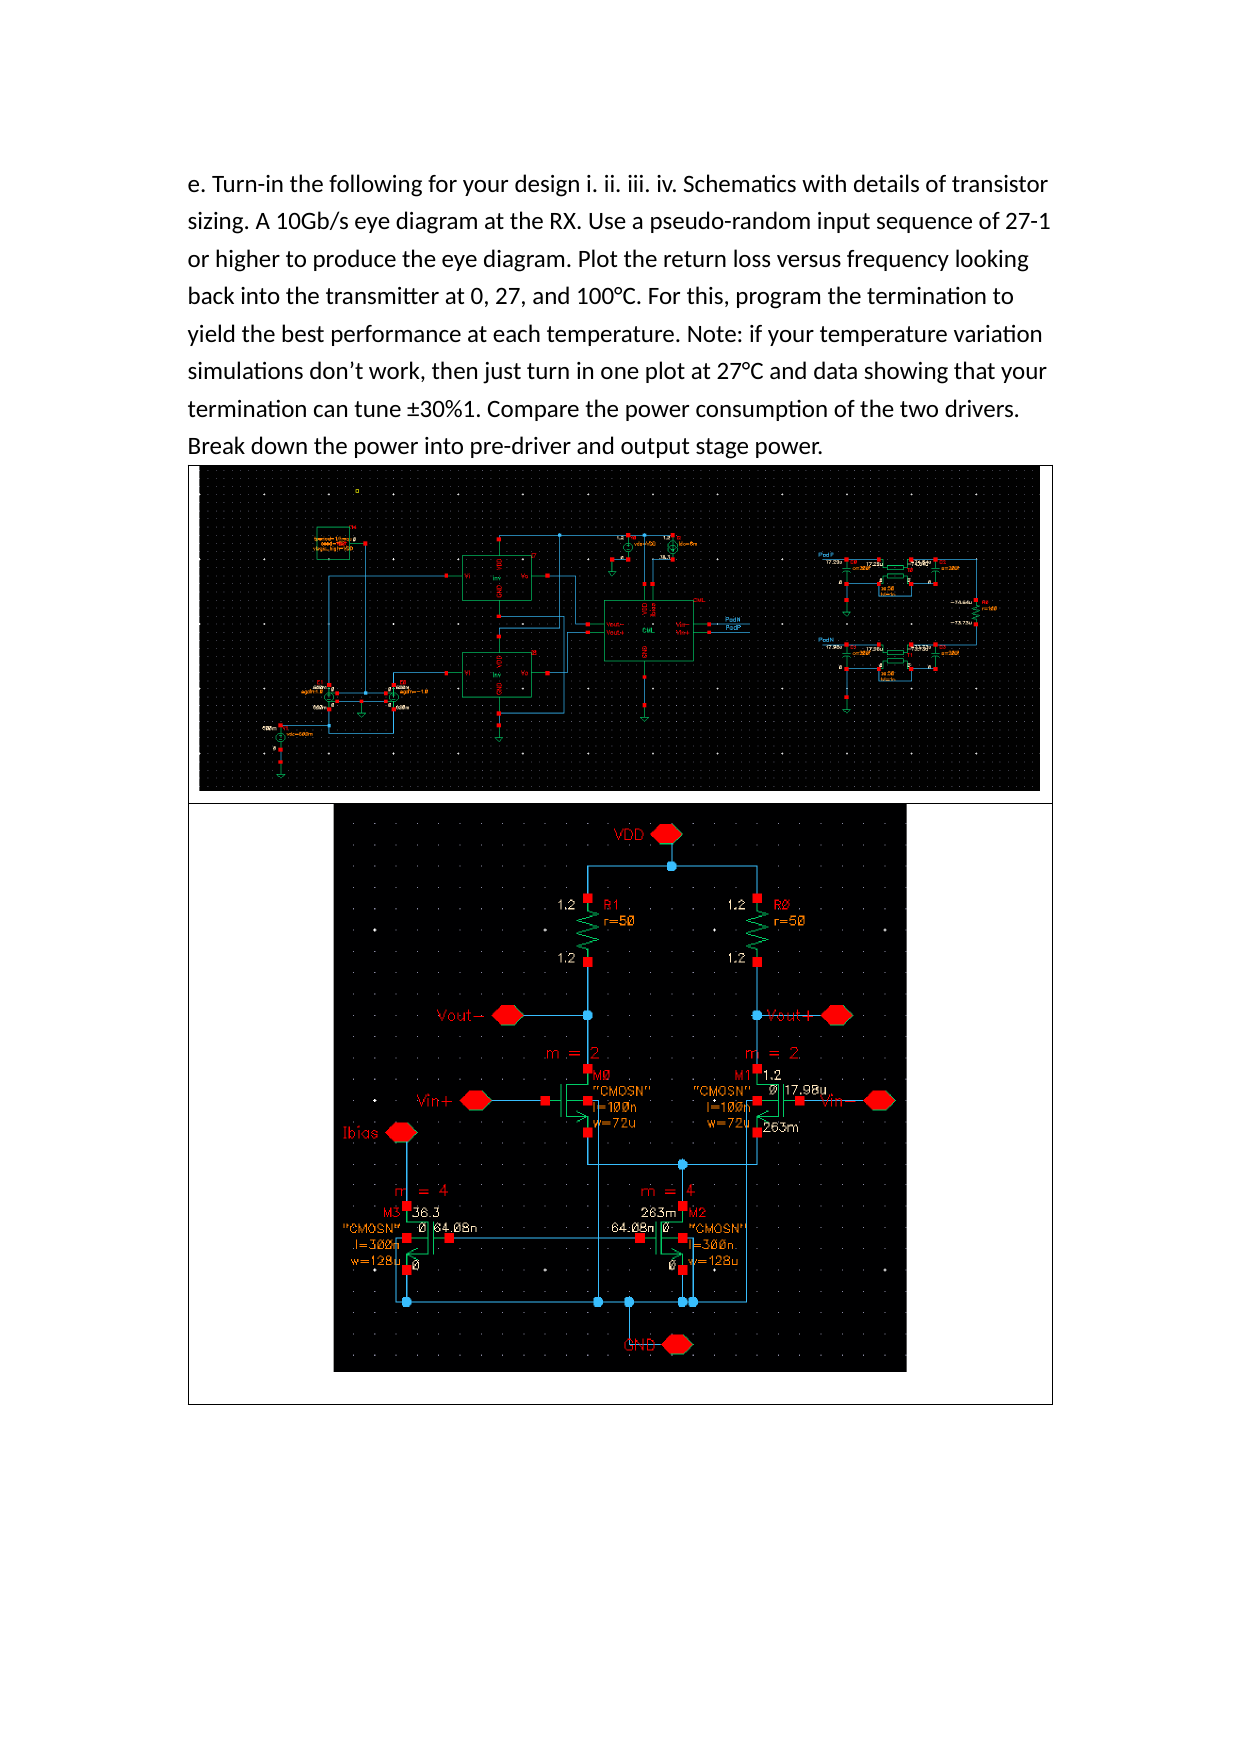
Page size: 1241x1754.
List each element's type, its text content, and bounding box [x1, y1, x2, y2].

text e. Turn-in the following for your design i. ii. iii. iv. Schematics with details of transistor sizing. A 10Gb/s eye diagram at the RX. Use a pseudo-random input sequence of 27-1 or higher to produce the eye diagram. Plot the return loss versus frequency looking back into the transmitter at 0, 27, and 100°C. For this, program the termination to yield the best performance at each temperature. Note: if your temperature variation simulations don’t work, then just turn in one plot at 27°C and data showing that your termination can tune ±30%1. Compare the power consumption of the two drivers. Break down the power into pre-driver and output stage power. [187, 164, 1053, 464]
table_cell [189, 804, 1052, 1404]
picture [333, 804, 907, 1372]
table_header [189, 466, 1052, 803]
picture [199, 465, 1040, 791]
